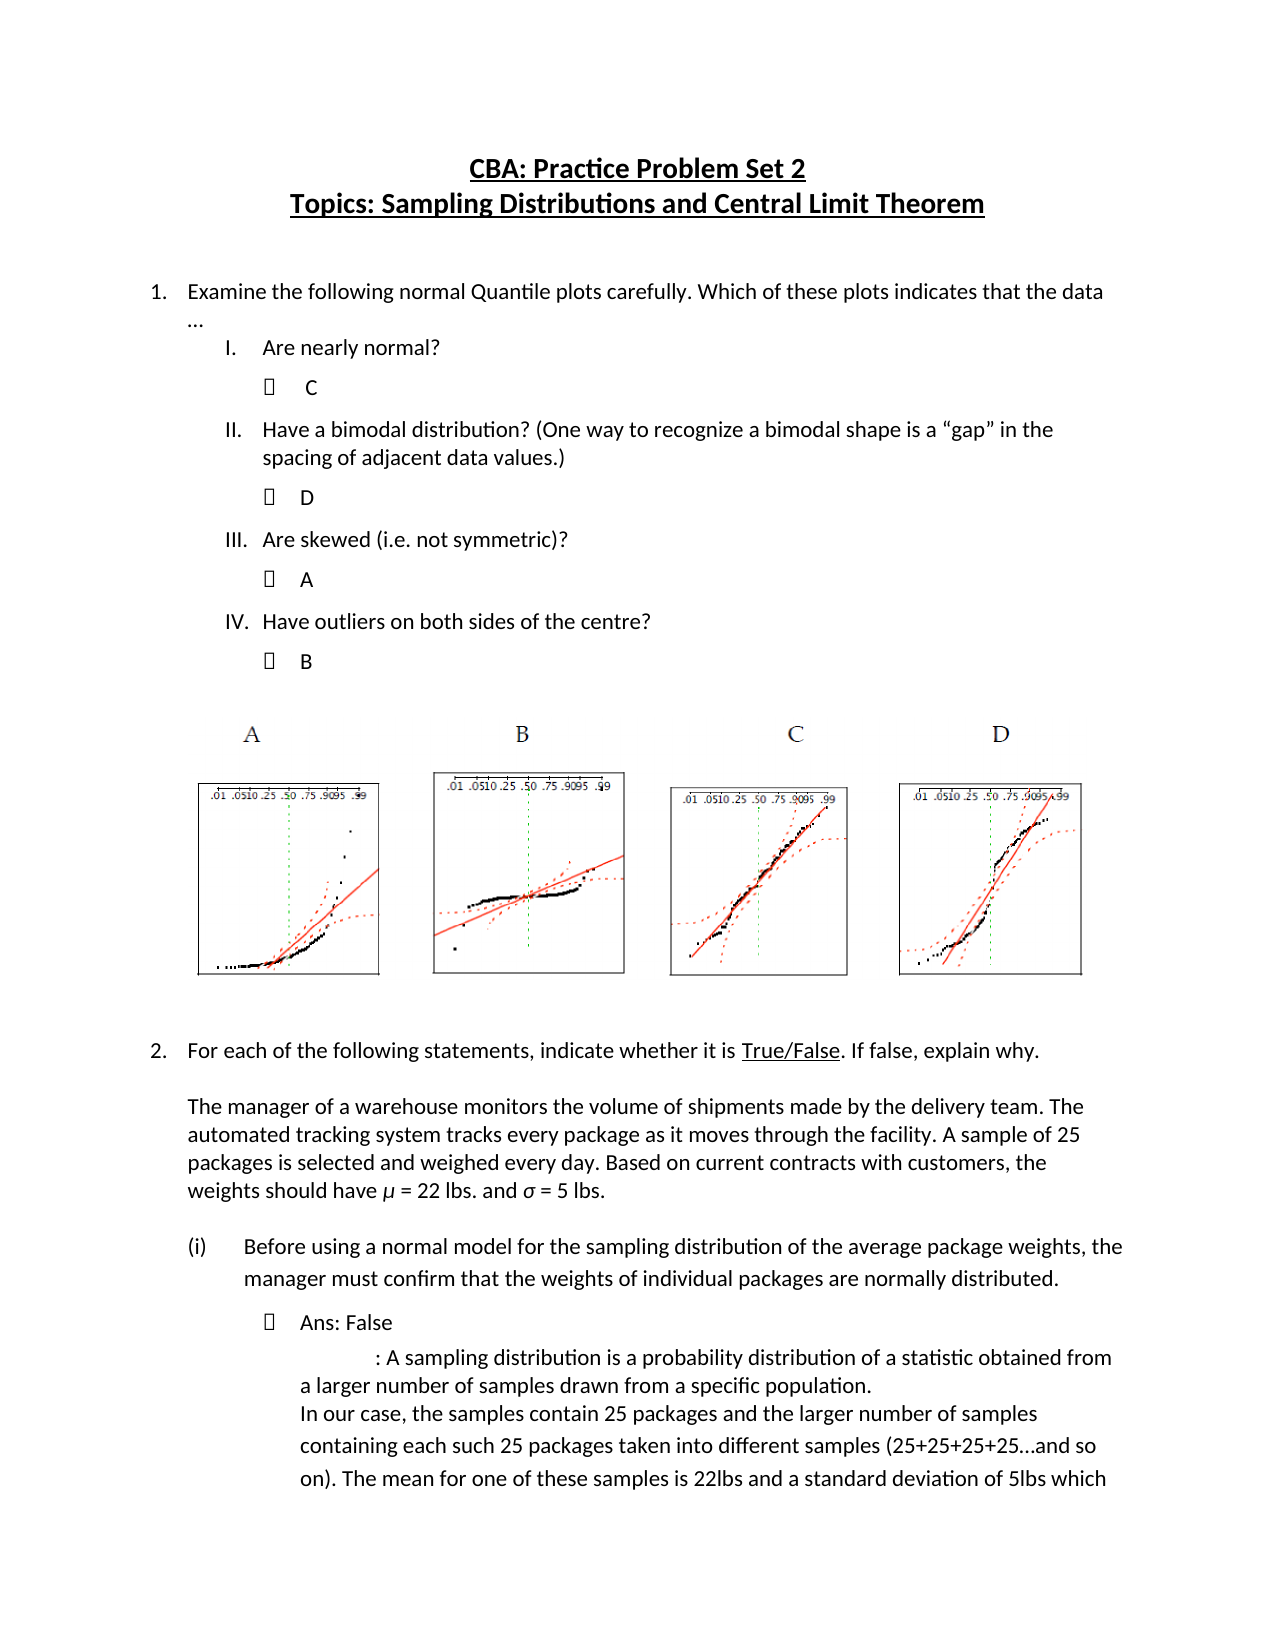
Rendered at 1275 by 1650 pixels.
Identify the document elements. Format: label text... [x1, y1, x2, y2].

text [300, 1399, 1125, 1492]
list A [262, 553, 1125, 600]
picture [188, 717, 1087, 980]
list Ans: False [262, 1296, 1125, 1343]
list D [262, 471, 1125, 518]
list Examine the following normal Quantile plots carefully. Which of these plots indicates that the data … [150, 277, 1125, 333]
list Are skewed (i.e. not symmetric)? [225, 525, 1125, 553]
list Are nearly normal? [225, 333, 1125, 361]
list C [262, 361, 1125, 408]
list Before using a normal model for the sampling distribution of the average package weights, the manager must confirm that the weights of individual packages are normally distributed. [187, 1232, 1125, 1292]
list For each of the following statements, indicate whether it is True/False. If false, explain why. [150, 1036, 1125, 1064]
text Topics: Sampling Distributions and Central Limit Theorem [150, 186, 1125, 221]
text CBA: Practice Problem Set 2 [150, 150, 1125, 186]
list Have a bimodal distribution? (One way to recognize a bimodal shape is a “gap” in the spacing of adjacent data values.) [225, 415, 1125, 471]
list Have outliers on both sides of the centre? [225, 607, 1125, 635]
text The manager of a warehouse monitors the volume of shipments made by the delivery team. The automated tracking system tracks every package as it moves through the facility. A sample of 25 packages is selected and weighed every day. Based on current contracts with customers, the weights should have μ = 22 lbs. and σ = 5 lbs. [187, 1092, 1125, 1204]
list B [262, 635, 1125, 682]
text : A sampling distribution is a probability distribution of a statistic obtained from a larger number of samples drawn from a specific population. [300, 1343, 1125, 1399]
